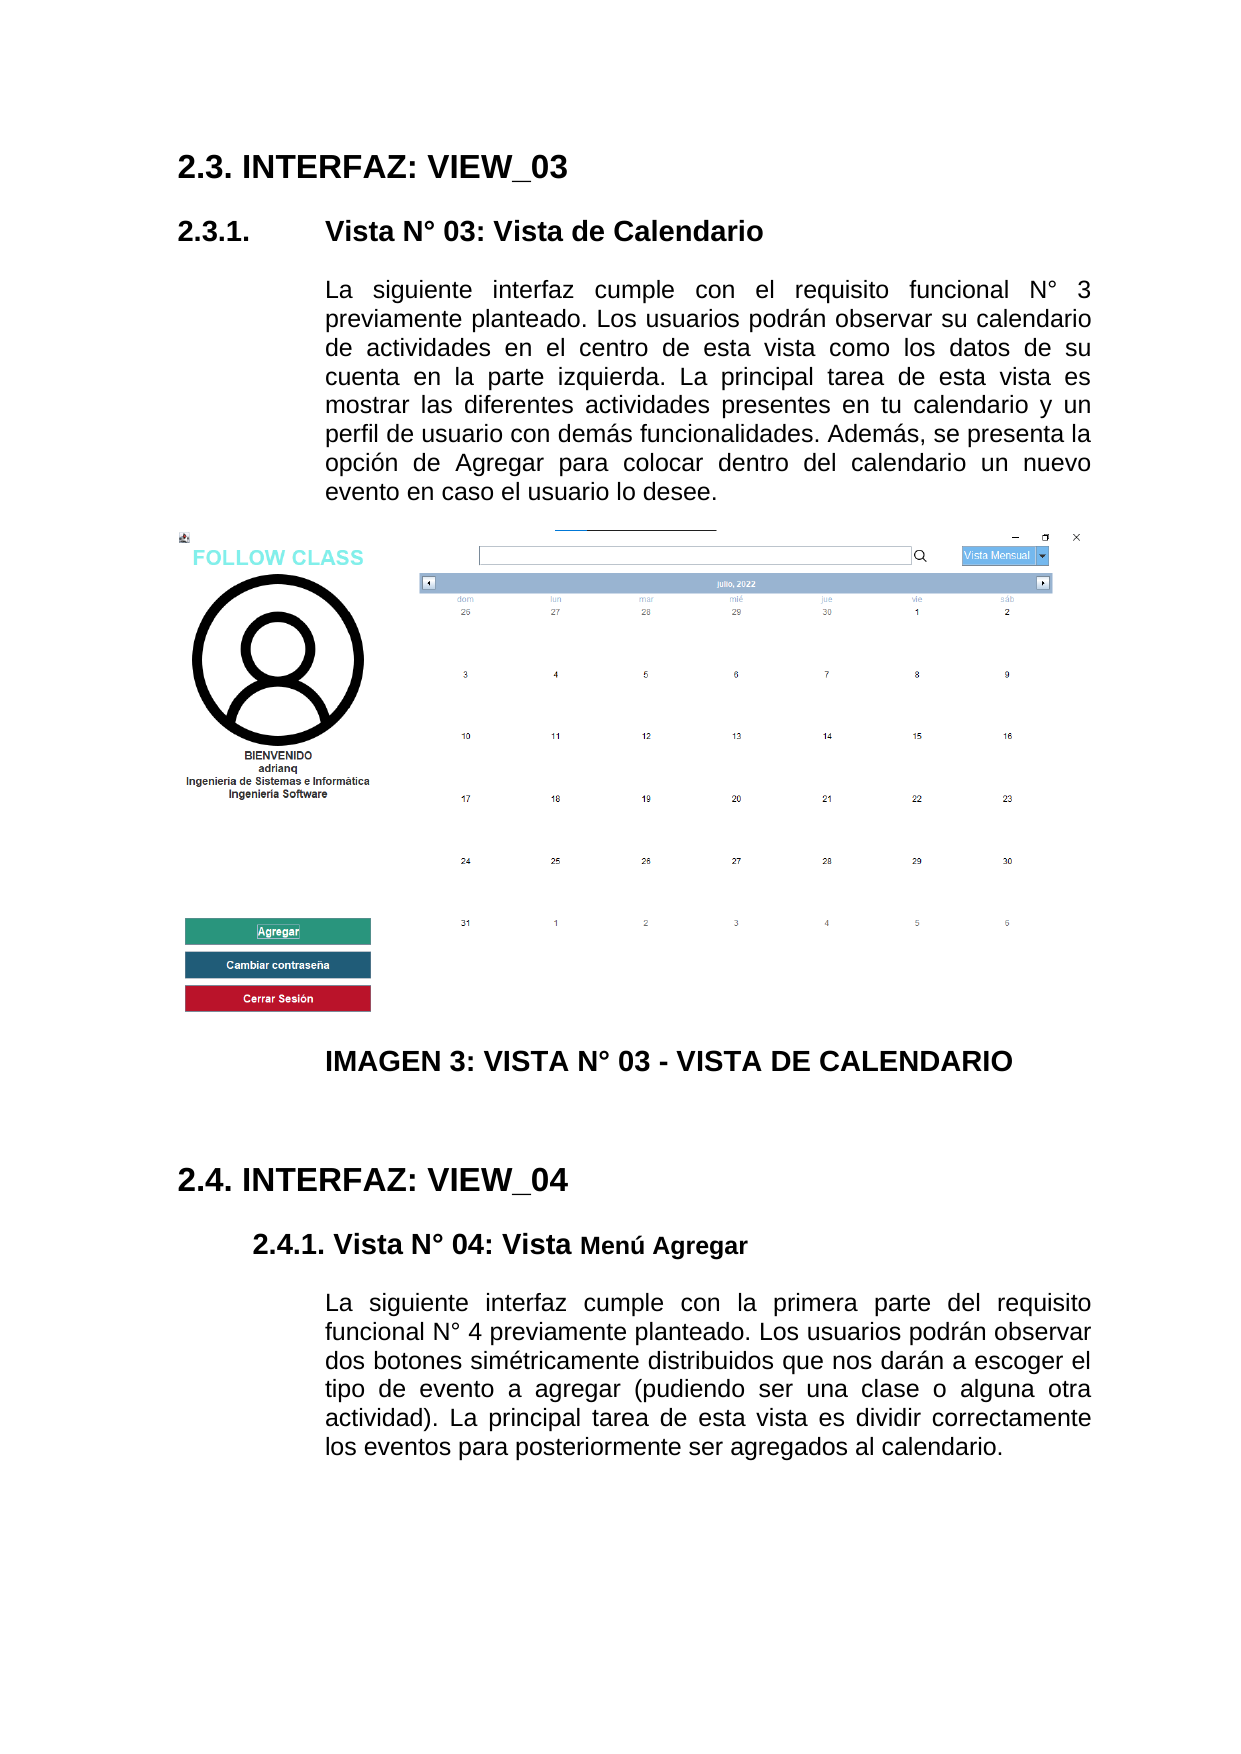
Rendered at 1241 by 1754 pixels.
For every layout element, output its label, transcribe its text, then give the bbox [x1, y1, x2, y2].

subtitle 2.3. INTERFAZ: VIEW_03 [177, 148, 1093, 186]
picture [177, 530, 1093, 1019]
subtitle 2.4.1. Vista N° 04: Vista Menú Agregar [177, 1227, 1093, 1261]
subtitle 2.4. INTERFAZ: VIEW_04 [177, 1161, 1093, 1199]
text IMAGEN 3: VISTA N° 03 - VISTA DE CALENDARIO [325, 1044, 1093, 1078]
subtitle 2.3.1. Vista N° 03: Vista de Calendario [177, 214, 1093, 248]
text La siguiente interfaz cumple con la primera parte del requisito funcional N° 4 previamente planteado. Los usuarios podrán observar dos botones simétricamente distribuidos que nos darán a escoger el tipo de evento a agregar (pudiendo ser una clase o alguna otra actividad). La principal tarea de esta vista es dividir correctamente los eventos para posteriormente ser agregados al calendario. [325, 1288, 1093, 1461]
